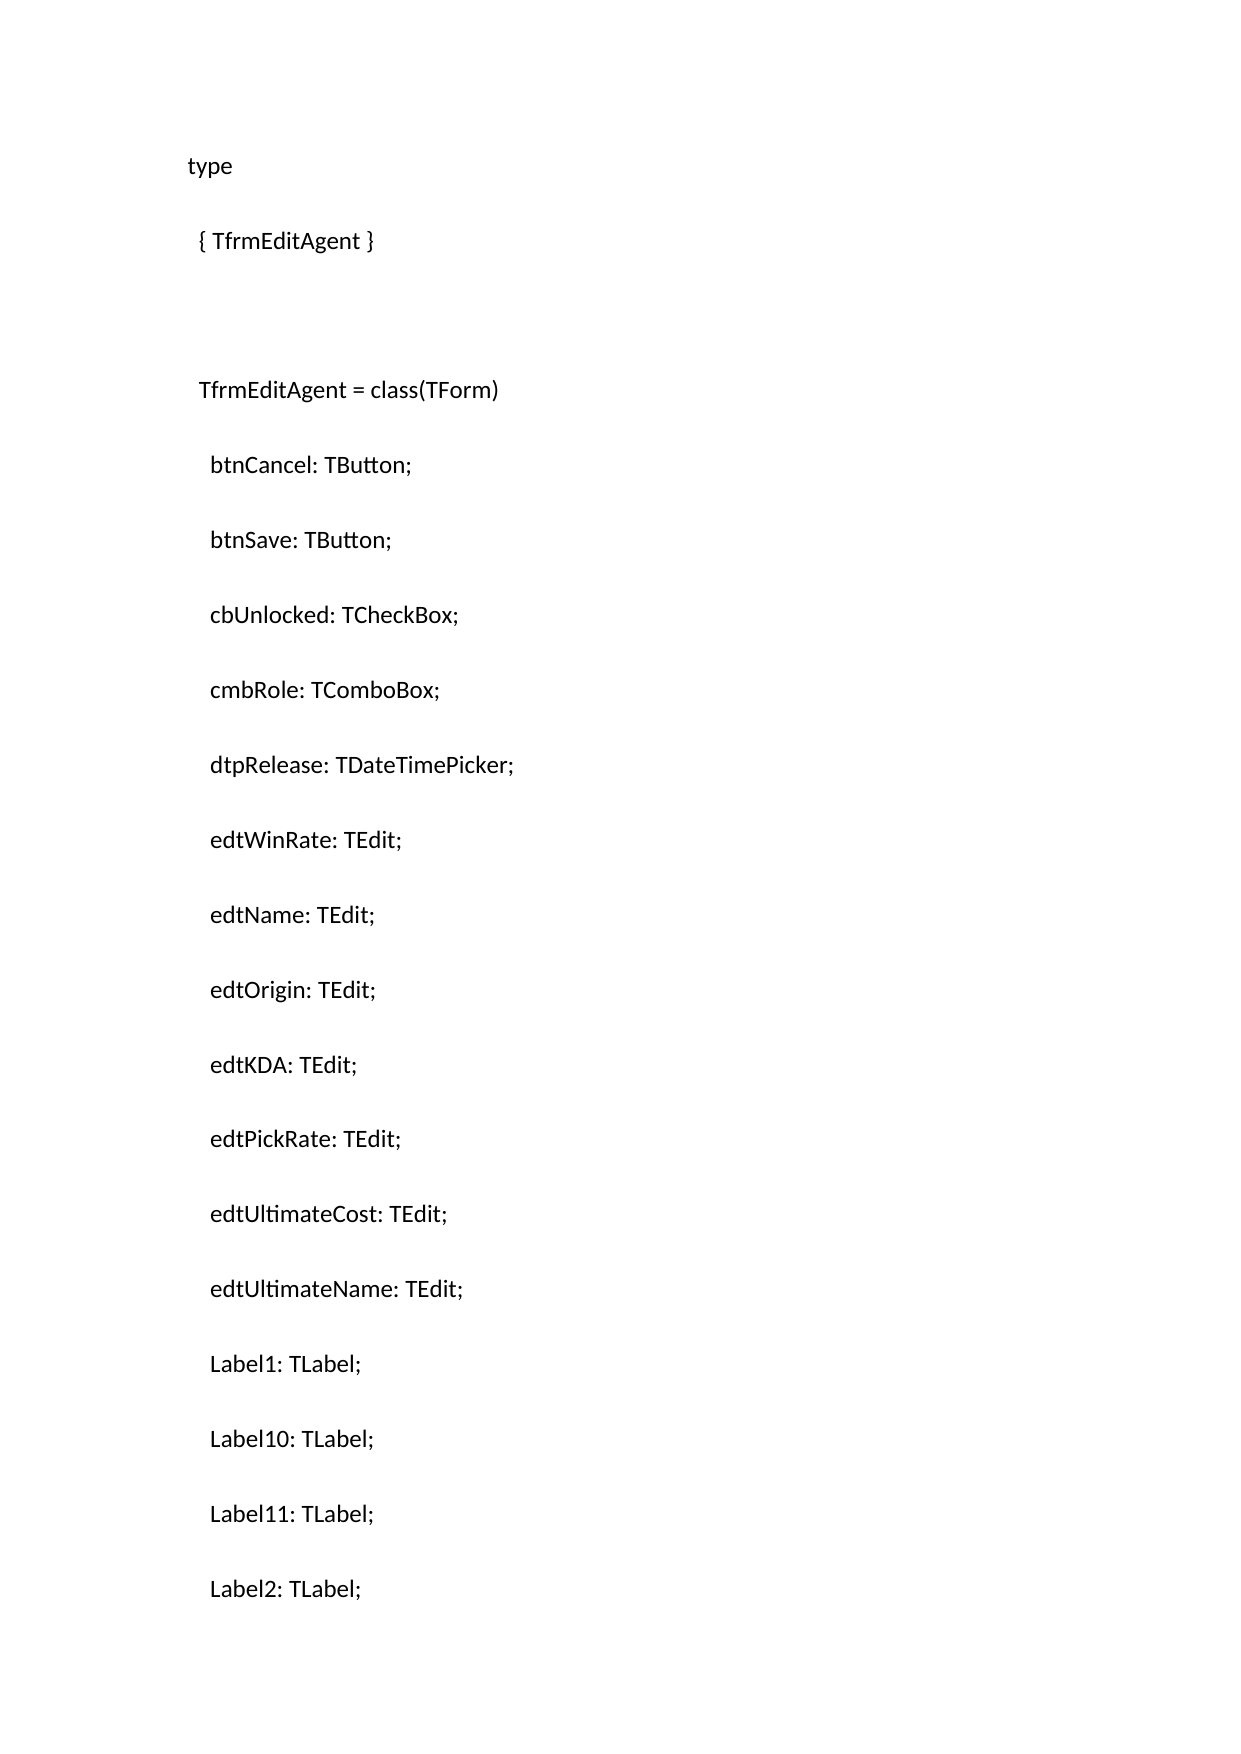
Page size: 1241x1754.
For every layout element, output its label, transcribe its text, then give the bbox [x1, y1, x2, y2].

text btnCancel: TButton; [187, 449, 1053, 480]
text cmbRole: TComboBox; [187, 674, 1053, 705]
text btnSave: TButton; [187, 524, 1053, 555]
text Label2: TLabel; [187, 1573, 1053, 1603]
text type [187, 150, 1053, 181]
text edtUltimateCost: TEdit; [187, 1198, 1053, 1229]
text edtName: TEdit; [187, 899, 1053, 929]
text { TfrmEditAgent } [187, 225, 1053, 255]
text Label10: TLabel; [187, 1423, 1053, 1454]
text edtKDA: TEdit; [187, 1049, 1053, 1079]
text Label1: TLabel; [187, 1348, 1053, 1379]
text Label11: TLabel; [187, 1498, 1053, 1529]
text cbUnlocked: TCheckBox; [187, 599, 1053, 630]
text TfrmEditAgent = class(TForm) [187, 375, 1053, 405]
text edtPickRate: TEdit; [187, 1124, 1053, 1154]
text edtOrigin: TEdit; [187, 974, 1053, 1004]
text edtWinRate: TEdit; [187, 824, 1053, 854]
text dtpRelease: TDateTimePicker; [187, 749, 1053, 780]
text edtUltimateName: TEdit; [187, 1273, 1053, 1304]
